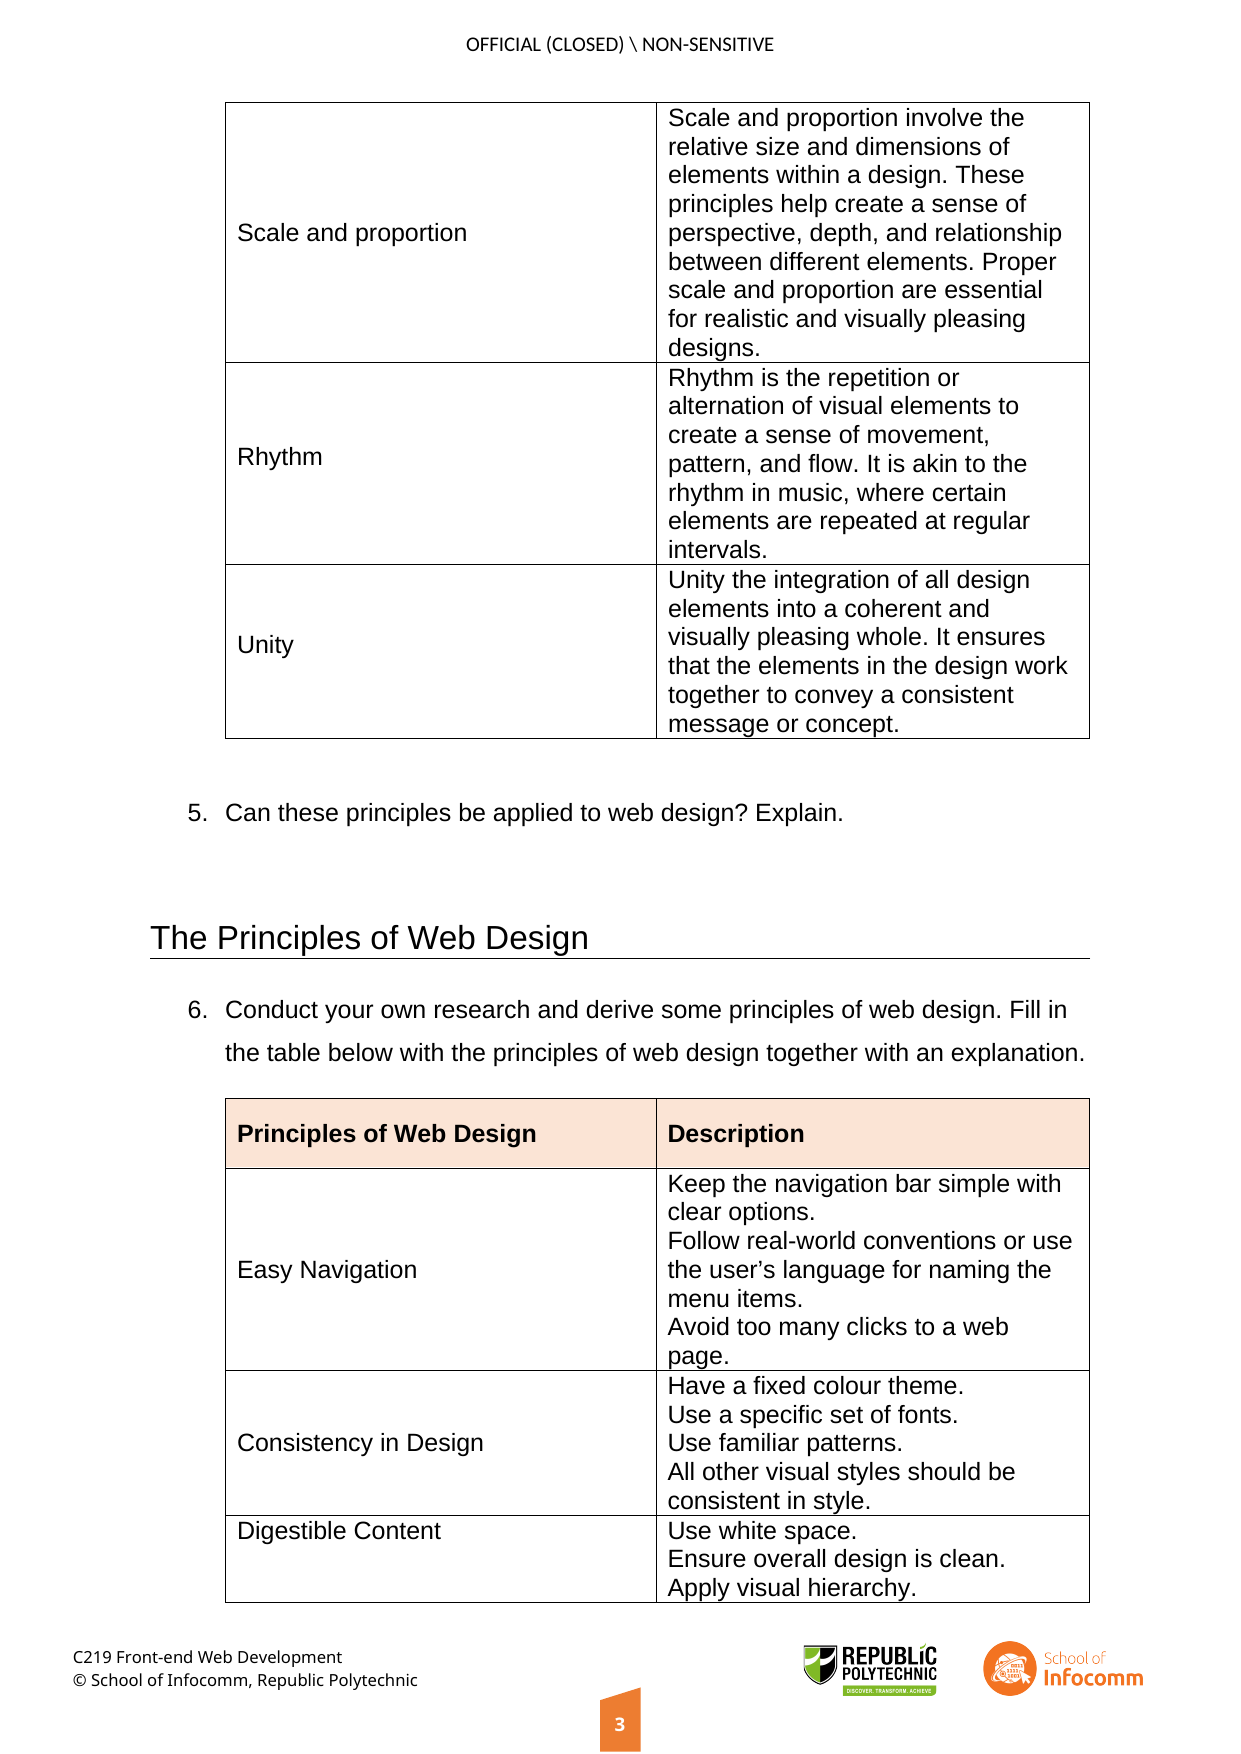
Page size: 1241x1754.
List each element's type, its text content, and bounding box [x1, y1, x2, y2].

table_cell Easy Navigation [226, 1169, 656, 1370]
table_cell Consistency in Design [226, 1371, 656, 1514]
table_cell Unity [226, 565, 656, 737]
table_cell Rhythm [226, 363, 656, 564]
table_cell Unity the integration of all design elements into a coherent and visually pleasing whole. It ensures that the elements in the design work together to convey a consistent message or concept. [657, 565, 1089, 737]
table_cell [657, 1516, 1089, 1602]
text The Principles of Web Design [150, 918, 1090, 958]
picture [803, 1641, 937, 1696]
table_cell Scale and proportion involve the relative size and dimensions of elements within a design. These principles help create a sense of perspective, depth, and relationship between different elements. Proper scale and proportion are essential for realistic and visually pleasing designs. [657, 103, 1089, 362]
table_cell Digestible Content [226, 1516, 656, 1602]
table_cell Scale and proportion [226, 103, 656, 362]
list Can these principles be applied to web design? Explain. [187, 798, 1090, 827]
picture [983, 1641, 1143, 1696]
table_cell Keep the navigation bar simple with clear options. Follow real-world conventions or use the user’s language for naming the menu items. Avoid too many clicks to a web page. [657, 1169, 1089, 1370]
table_header Principles of Web Design [226, 1099, 656, 1167]
table_cell Rhythm is the repetition or alternation of visual elements to create a sense of movement, pattern, and flow. It is akin to the rhythm in music, where certain elements are repeated at regular intervals. [657, 363, 1089, 564]
table_header Description [657, 1099, 1089, 1167]
table_cell Have a fixed colour theme. Use a specific set of fonts. Use familiar patterns. All other visual styles should be consistent in style. [657, 1371, 1089, 1514]
list Conduct your own research and derive some principles of web design. Fill in the table below with the principles of web design together with an explanation. [187, 995, 1090, 1067]
